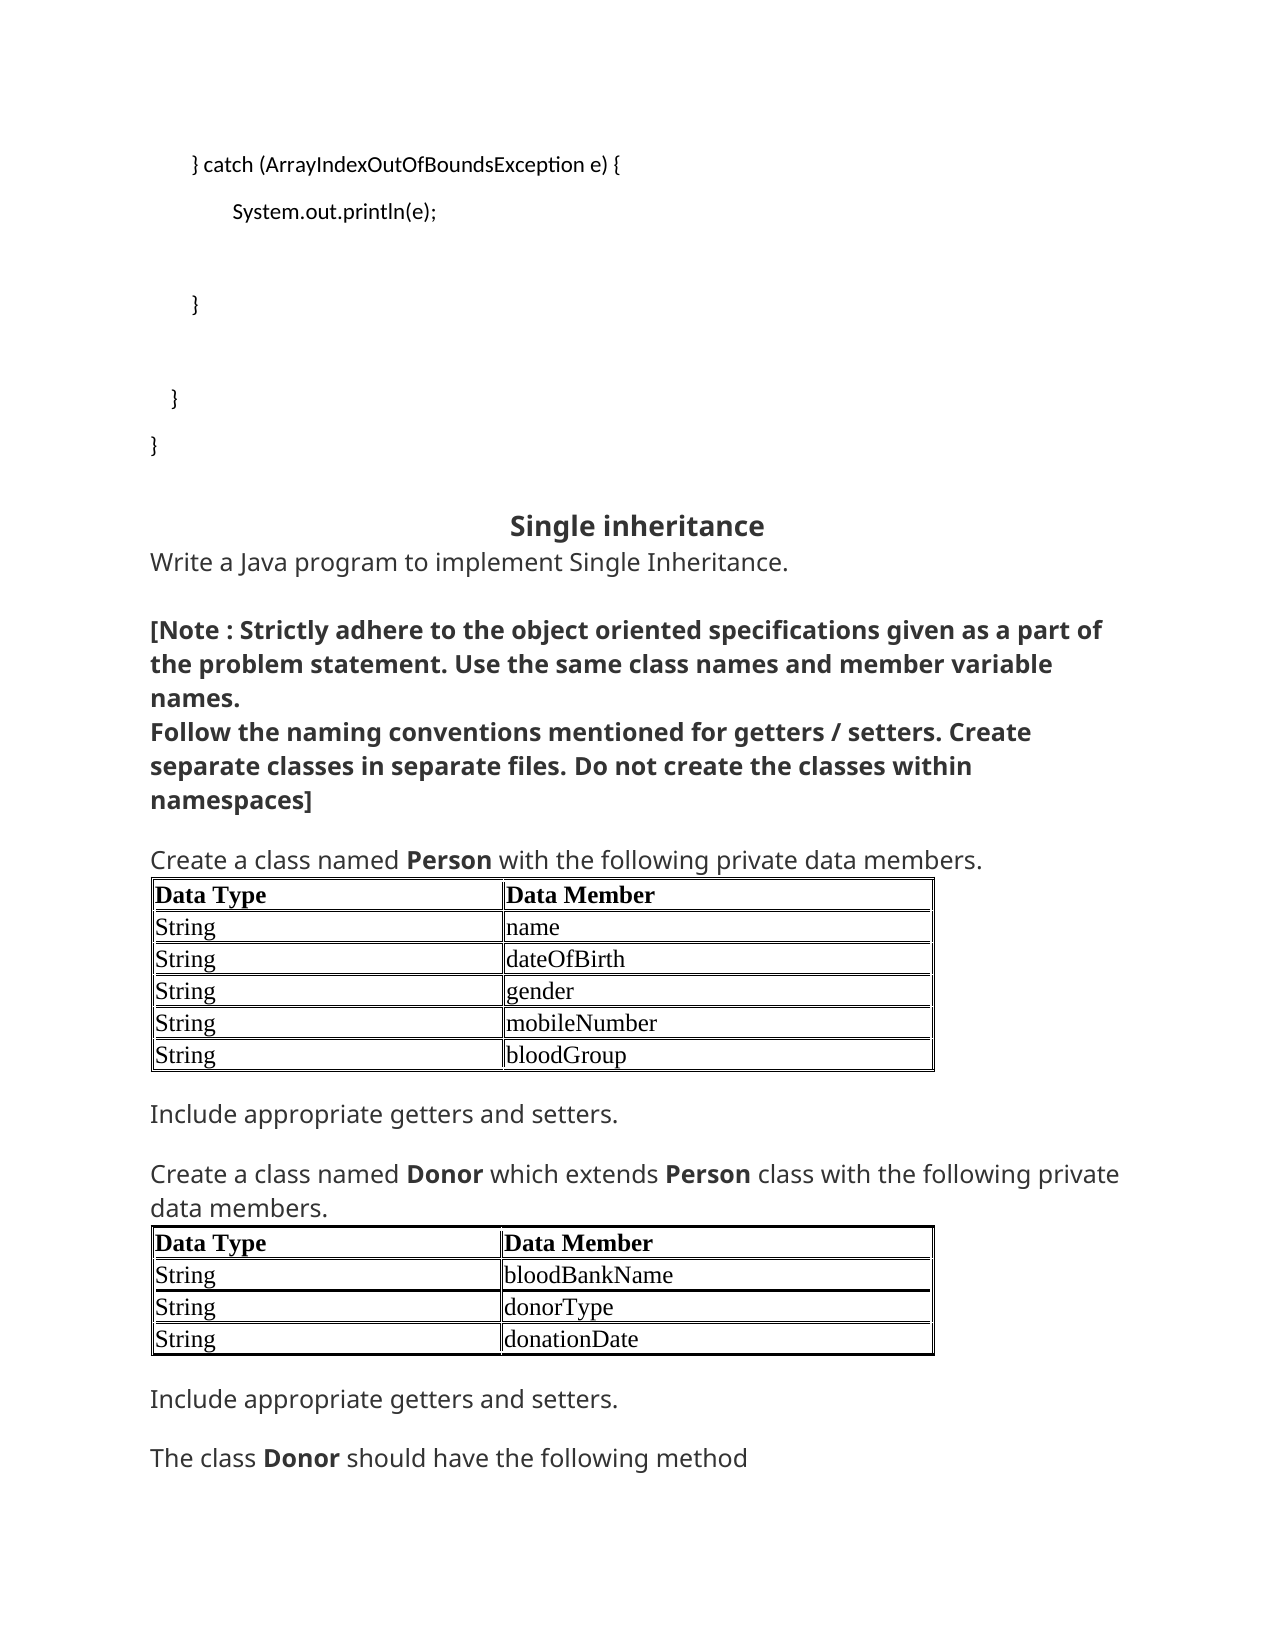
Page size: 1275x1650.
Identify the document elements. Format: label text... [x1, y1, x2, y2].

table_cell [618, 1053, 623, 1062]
text System.out.println(e); [150, 197, 1125, 225]
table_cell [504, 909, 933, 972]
text } [150, 431, 1125, 459]
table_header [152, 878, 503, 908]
text Write a Java program to implement Single Inheritance. [Note : Strictly adhere to the object oriented specifications given as a part of the problem statement. Use the same class names and member variable names. Follow the naming conventions mentioned for getters / setters. Create separate classes in separate files. Do not create the classes within namespaces] Create a class named Person with the following private data members. [150, 544, 1125, 877]
text Include appropriate getters and setters. The class Donor should have the following method [150, 1356, 1125, 1475]
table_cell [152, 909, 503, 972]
text Include appropriate getters and setters. Create a class named Donor which extends Person class with the following private data members. [150, 1072, 1125, 1225]
text } [150, 384, 1125, 412]
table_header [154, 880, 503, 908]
text } catch (ArrayIndexOutOfBoundsException e) { [150, 150, 1125, 178]
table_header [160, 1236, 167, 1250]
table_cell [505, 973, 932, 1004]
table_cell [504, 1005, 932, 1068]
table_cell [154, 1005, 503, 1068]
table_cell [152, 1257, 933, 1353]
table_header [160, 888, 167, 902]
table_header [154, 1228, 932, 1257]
text } [150, 291, 1125, 319]
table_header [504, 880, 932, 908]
text Single inheritance [150, 506, 1125, 544]
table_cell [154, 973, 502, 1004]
